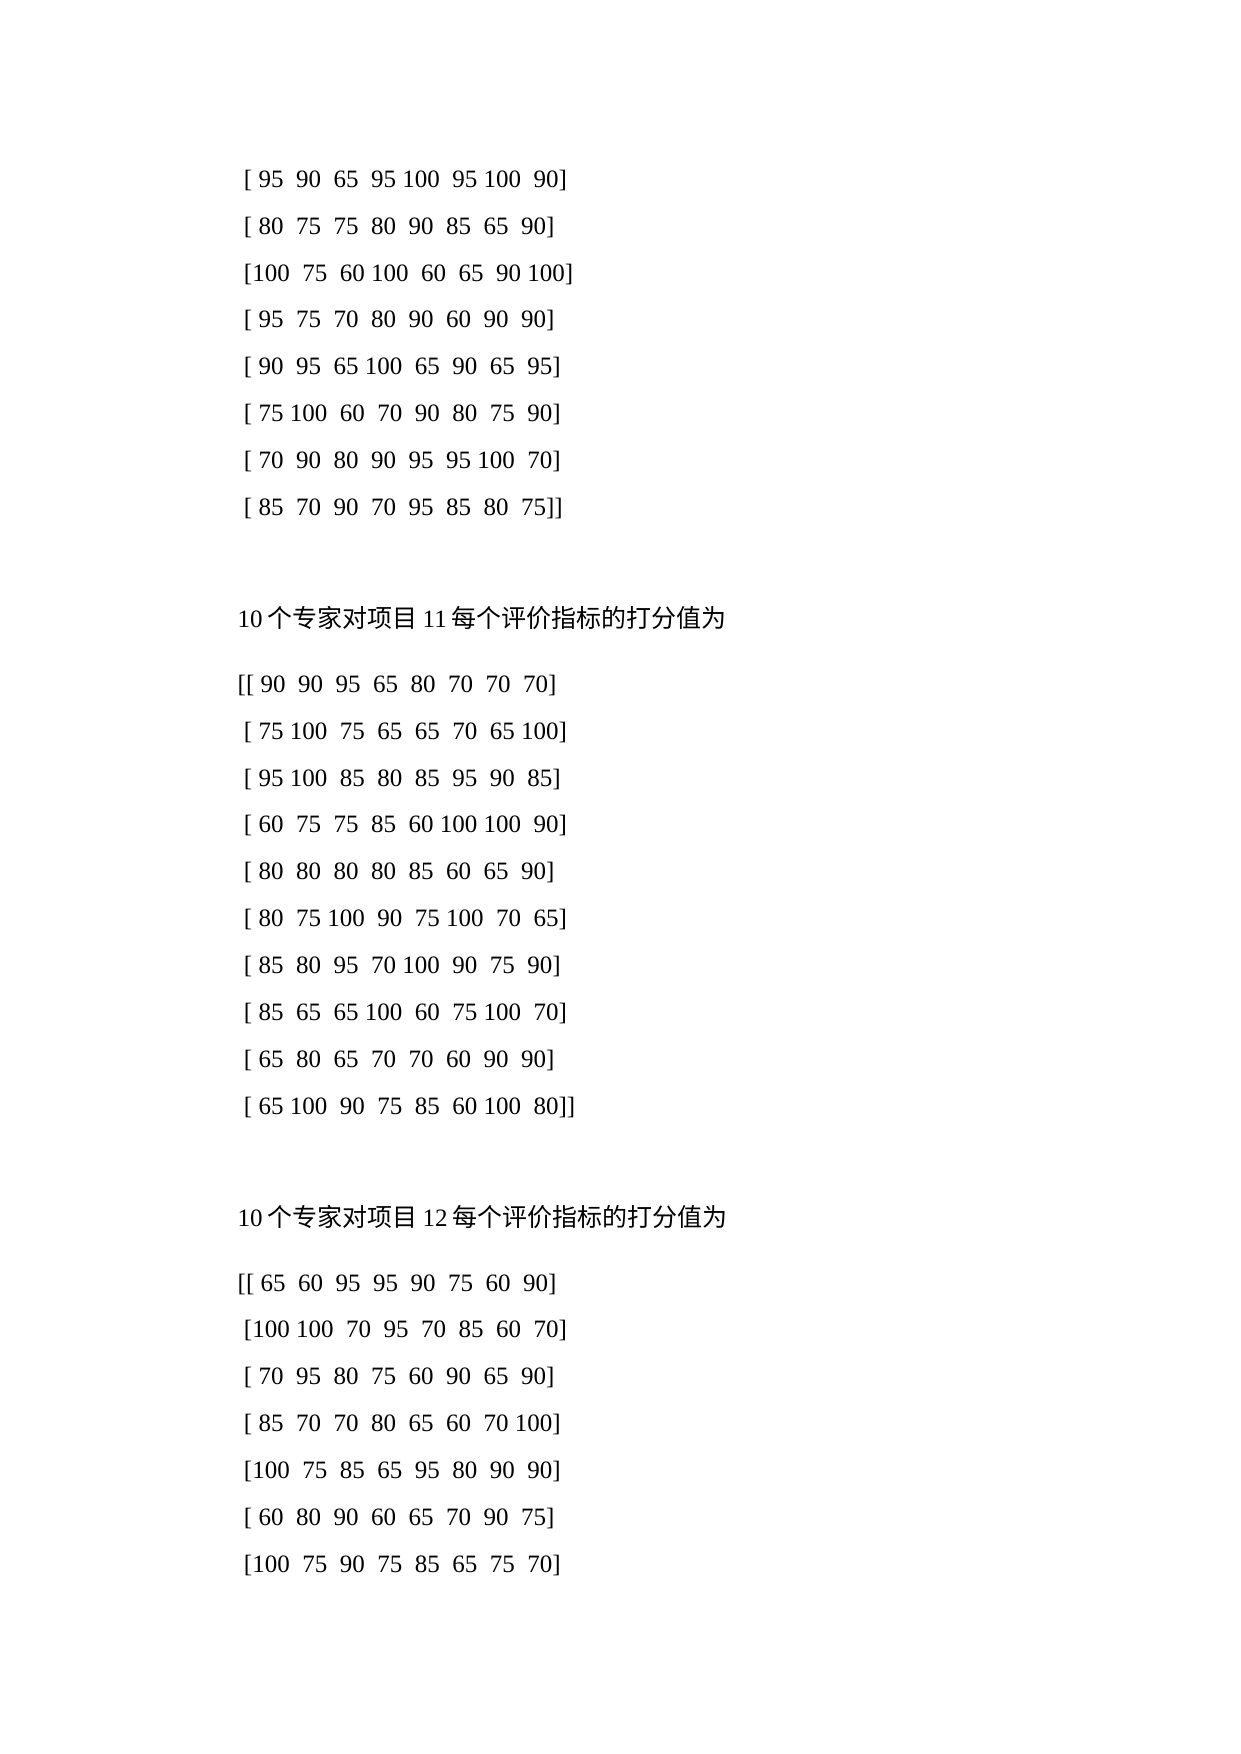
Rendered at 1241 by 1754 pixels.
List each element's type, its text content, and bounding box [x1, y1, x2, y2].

text [ 95 100 85 80 85 95 90 85] [187, 761, 1053, 793]
text [ 75 100 60 70 90 80 75 90] [187, 396, 1053, 429]
text [ 85 65 65 100 60 75 100 70] [187, 995, 1053, 1028]
text [100 75 85 65 95 80 90 90] [187, 1453, 1053, 1486]
text 10个专家对项目11每个评价指标的打分值为 [187, 584, 1053, 649]
text [ 80 80 80 80 85 60 65 90] [187, 854, 1053, 887]
text 10个专家对项目12每个评价指标的打分值为 [187, 1183, 1053, 1248]
text [[ 65 60 95 95 90 75 60 90] [187, 1266, 1053, 1298]
text [ 95 90 65 95 100 95 100 90] [187, 162, 1053, 194]
text [ 90 95 65 100 65 90 65 95] [187, 349, 1053, 382]
text [ 85 70 90 70 95 85 80 75]] [187, 490, 1053, 523]
text [[ 90 90 95 65 80 70 70 70] [187, 667, 1053, 699]
text [ 85 70 70 80 65 60 70 100] [187, 1406, 1053, 1439]
text [ 60 80 90 60 65 70 90 75] [187, 1500, 1053, 1533]
text [ 60 75 75 85 60 100 100 90] [187, 808, 1053, 840]
text [100 100 70 95 70 85 60 70] [187, 1313, 1053, 1345]
text [100 75 90 75 85 65 75 70] [187, 1547, 1053, 1579]
text [ 70 90 80 90 95 95 100 70] [187, 443, 1053, 476]
text [ 65 80 65 70 70 60 90 90] [187, 1042, 1053, 1074]
text [ 75 100 75 65 65 70 65 100] [187, 714, 1053, 746]
text [ 65 100 90 75 85 60 100 80]] [187, 1089, 1053, 1121]
text [ 70 95 80 75 60 90 65 90] [187, 1359, 1053, 1392]
text [ 95 75 70 80 90 60 90 90] [187, 303, 1053, 335]
text [ 80 75 100 90 75 100 70 65] [187, 901, 1053, 934]
text [100 75 60 100 60 65 90 100] [187, 256, 1053, 288]
text [ 80 75 75 80 90 85 65 90] [187, 209, 1053, 241]
text [ 85 80 95 70 100 90 75 90] [187, 948, 1053, 981]
